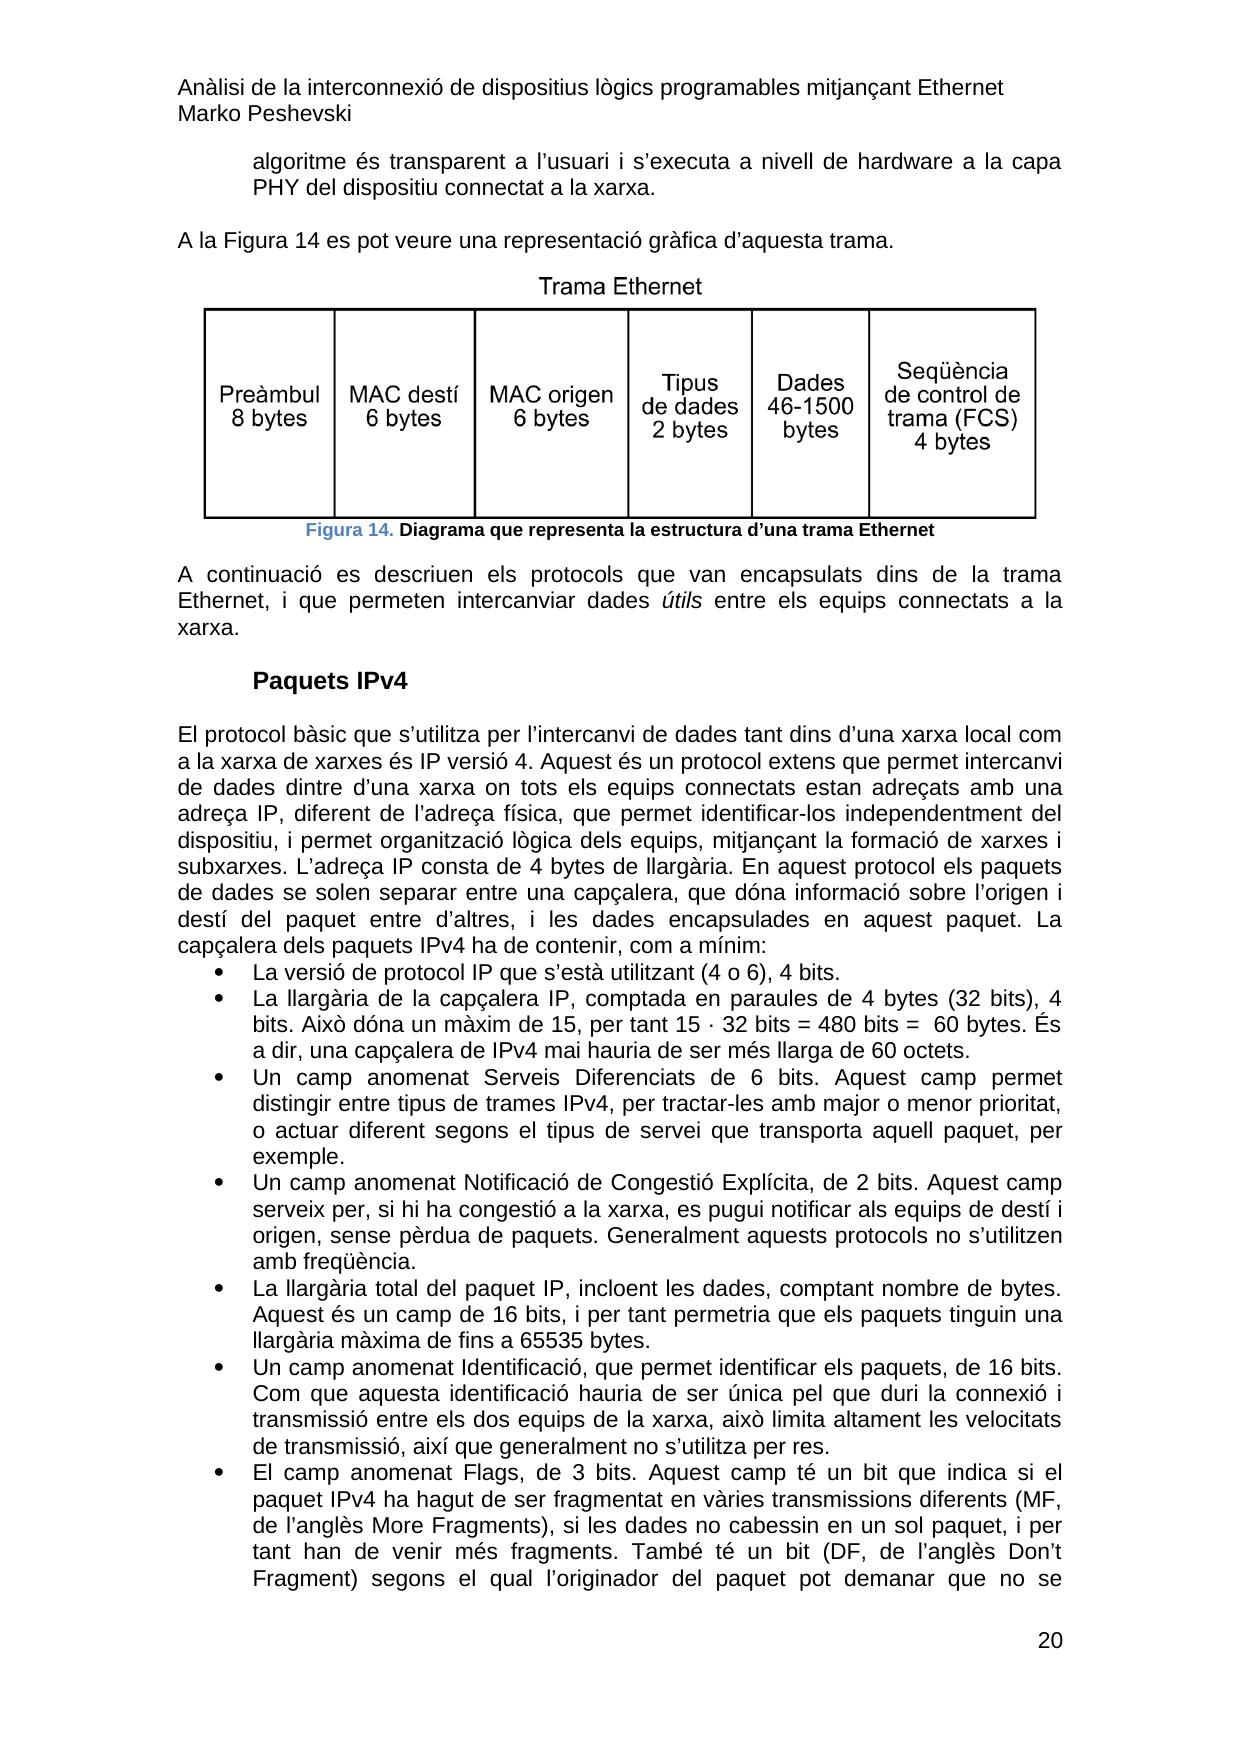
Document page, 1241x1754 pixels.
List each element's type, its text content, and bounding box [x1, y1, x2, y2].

list Un camp anomenat Serveis Diferenciats de 6 bits. Aquest camp permet distingir entre tipus de trames IPv4, per tractar-les amb major o menor prioritat, o actuar diferent segons el tipus de servei que transporta aquell paquet, per exemple. [215, 1064, 1063, 1169]
list La llargària de la capçalera IP, comptada en paraules de 4 bytes (32 bits), 4 bits. Això dóna un màxim de 15, per tant 15 · 32 bits = 480 bits = 60 bytes. És a dir, una capçalera de IPv4 mai hauria de ser més llarga de 60 octets. [215, 985, 1063, 1064]
list Un camp anomenat Identificació, que permet identificar els paquets, de 16 bits. Com que aquesta identificació hauria de ser única pel que duri la connexió i transmissió entre els dos equips de la xarxa, això limita altament les velocitats de transmissió, així que generalment no s’utilitza per res. [215, 1354, 1063, 1459]
text A continuació es descriuen els protocols que van encapsulats dins de la trama Ethernet, i que permeten intercanviar dades útils entre els equips connectats a la xarxa. [177, 561, 1063, 640]
list La versió de protocol IP que s’està utilitzant (4 o 6), 4 bits. [215, 958, 1063, 985]
text A la Figura 14 es pot veure una representació gràfica d’aquesta trama. [177, 227, 1063, 253]
text Paquets IPv4 [252, 666, 1063, 695]
text El protocol bàsic que s’utilitza per l’intercanvi de dades tant dins d’una xarxa local com a la xarxa de xarxes és IP versió 4. Aquest és un protocol extens que permet intercanvi de dades dintre d’una xarxa on tots els equips connectats estan adreçats amb una adreça IP, diferent de l’adreça física, que permet identificar-los independentment del dispositiu, i permet organització lògica dels equips, mitjançant la formació de xarxes i subxarxes. L’adreça IP consta de 4 bytes de llargària. En aquest protocol els paquets de dades se solen separar entre una capçalera, que dóna informació sobre l’origen i destí del paquet entre d’altres, i les dades encapsulades en aquest paquet. La capçalera dels paquets IPv4 ha de contenir, com a mínim: [177, 721, 1063, 958]
list La llargària total del paquet IP, incloent les dades, comptant nombre de bytes. Aquest és un camp de 16 bits, i per tant permetria que els paquets tinguin una llargària màxima de fins a 65535 bytes. [215, 1275, 1063, 1354]
list Un camp anomenat Notificació de Congestió Explícita, de 2 bits. Aquest camp serveix per, si hi ha congestió a la xarxa, es pugui notificar als equips de destí i origen, sense pèrdua de paquets. Generalment aquests protocols no s’utilitzen amb freqüència. [215, 1169, 1063, 1275]
picture [203, 277, 1037, 519]
